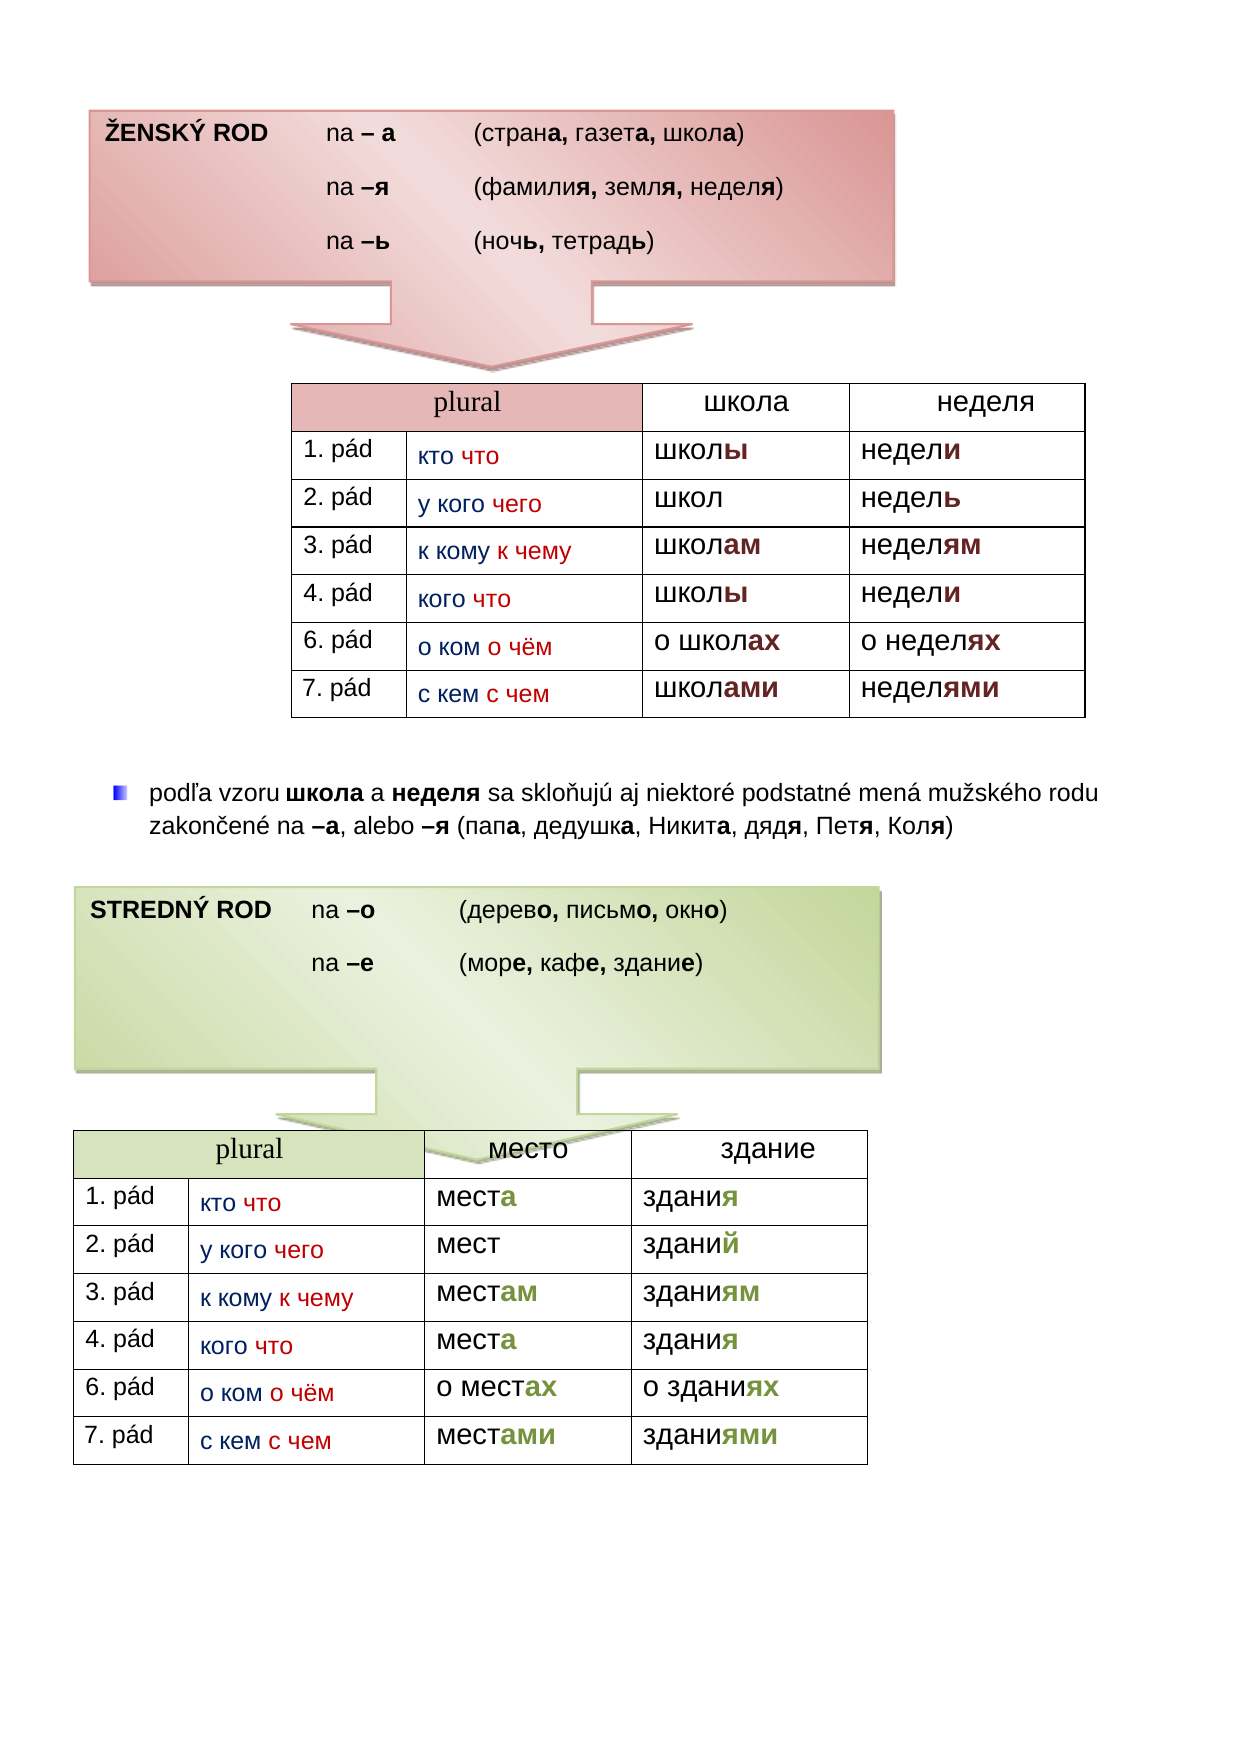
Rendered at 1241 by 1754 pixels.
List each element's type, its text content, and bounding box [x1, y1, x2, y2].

table_cell недель [850, 480, 1084, 526]
table_cell кого что [189, 1322, 424, 1368]
table_cell 4. pád [292, 575, 406, 622]
table_cell о ком о чём [407, 623, 642, 669]
table_header plural [74, 1131, 424, 1178]
table_header место [425, 1131, 631, 1178]
table_cell школы [643, 432, 849, 479]
table_cell зданий [632, 1226, 867, 1273]
table_cell о местах [425, 1370, 631, 1416]
table_cell кого что [407, 575, 642, 622]
table_header неделя [850, 384, 1084, 431]
table_cell 2. pád [74, 1226, 188, 1273]
table_cell 3. pád [292, 528, 406, 574]
table_cell школами [643, 671, 849, 717]
table_cell кто что [407, 432, 642, 479]
table_cell места [425, 1322, 631, 1368]
table_cell зданиям [632, 1274, 867, 1321]
table_cell 3. pád [74, 1274, 188, 1321]
table_cell неделям [850, 528, 1084, 574]
table_cell школам [643, 528, 849, 574]
table_cell с кем c чем [189, 1417, 424, 1464]
table_cell о ком о чём [189, 1370, 424, 1416]
table_cell мест [425, 1226, 631, 1273]
table_cell школ [643, 480, 849, 526]
table_cell 7. pád [74, 1417, 188, 1464]
table_header plural [292, 384, 642, 431]
table_cell о неделях [850, 623, 1084, 669]
table_cell зданиями [632, 1417, 867, 1464]
table_cell школы [643, 575, 849, 622]
table_cell здания [632, 1322, 867, 1368]
table_cell 1. pád [74, 1179, 188, 1225]
table_cell у кого чего [189, 1226, 424, 1273]
table_cell здания [632, 1179, 867, 1225]
table_header школа [643, 384, 849, 431]
table_cell 7. pád [292, 671, 406, 717]
table_cell с кем c чем [407, 671, 642, 717]
table_cell недели [850, 432, 1084, 479]
table_cell места [425, 1179, 631, 1225]
table_cell 6. pád [74, 1370, 188, 1416]
table_cell местам [425, 1274, 631, 1321]
table_cell у кого чего [407, 480, 642, 526]
table_cell кто что [189, 1179, 424, 1225]
table_header здание [632, 1131, 867, 1178]
list podľa vzoru школа a неделя sa skloňujú aj niektoré podstatné mená mužského rodu zakončené na –a, alebo –я (папа, дедушка, Никита, дядя, Петя, Коля) [111, 778, 1152, 840]
table_cell недели [850, 575, 1084, 622]
table_cell к кому к чему [189, 1274, 424, 1321]
picture [112, 784, 129, 802]
table_cell 4. pád [74, 1322, 188, 1368]
table_cell 6. pád [292, 623, 406, 669]
table_cell к кому к чему [407, 528, 642, 574]
table_cell о школах [643, 623, 849, 669]
table_cell 2. pád [292, 480, 406, 526]
table_cell местами [425, 1417, 631, 1464]
table_cell о зданиях [632, 1370, 867, 1416]
table_cell неделями [850, 671, 1084, 717]
table_cell 1. pád [292, 432, 406, 479]
